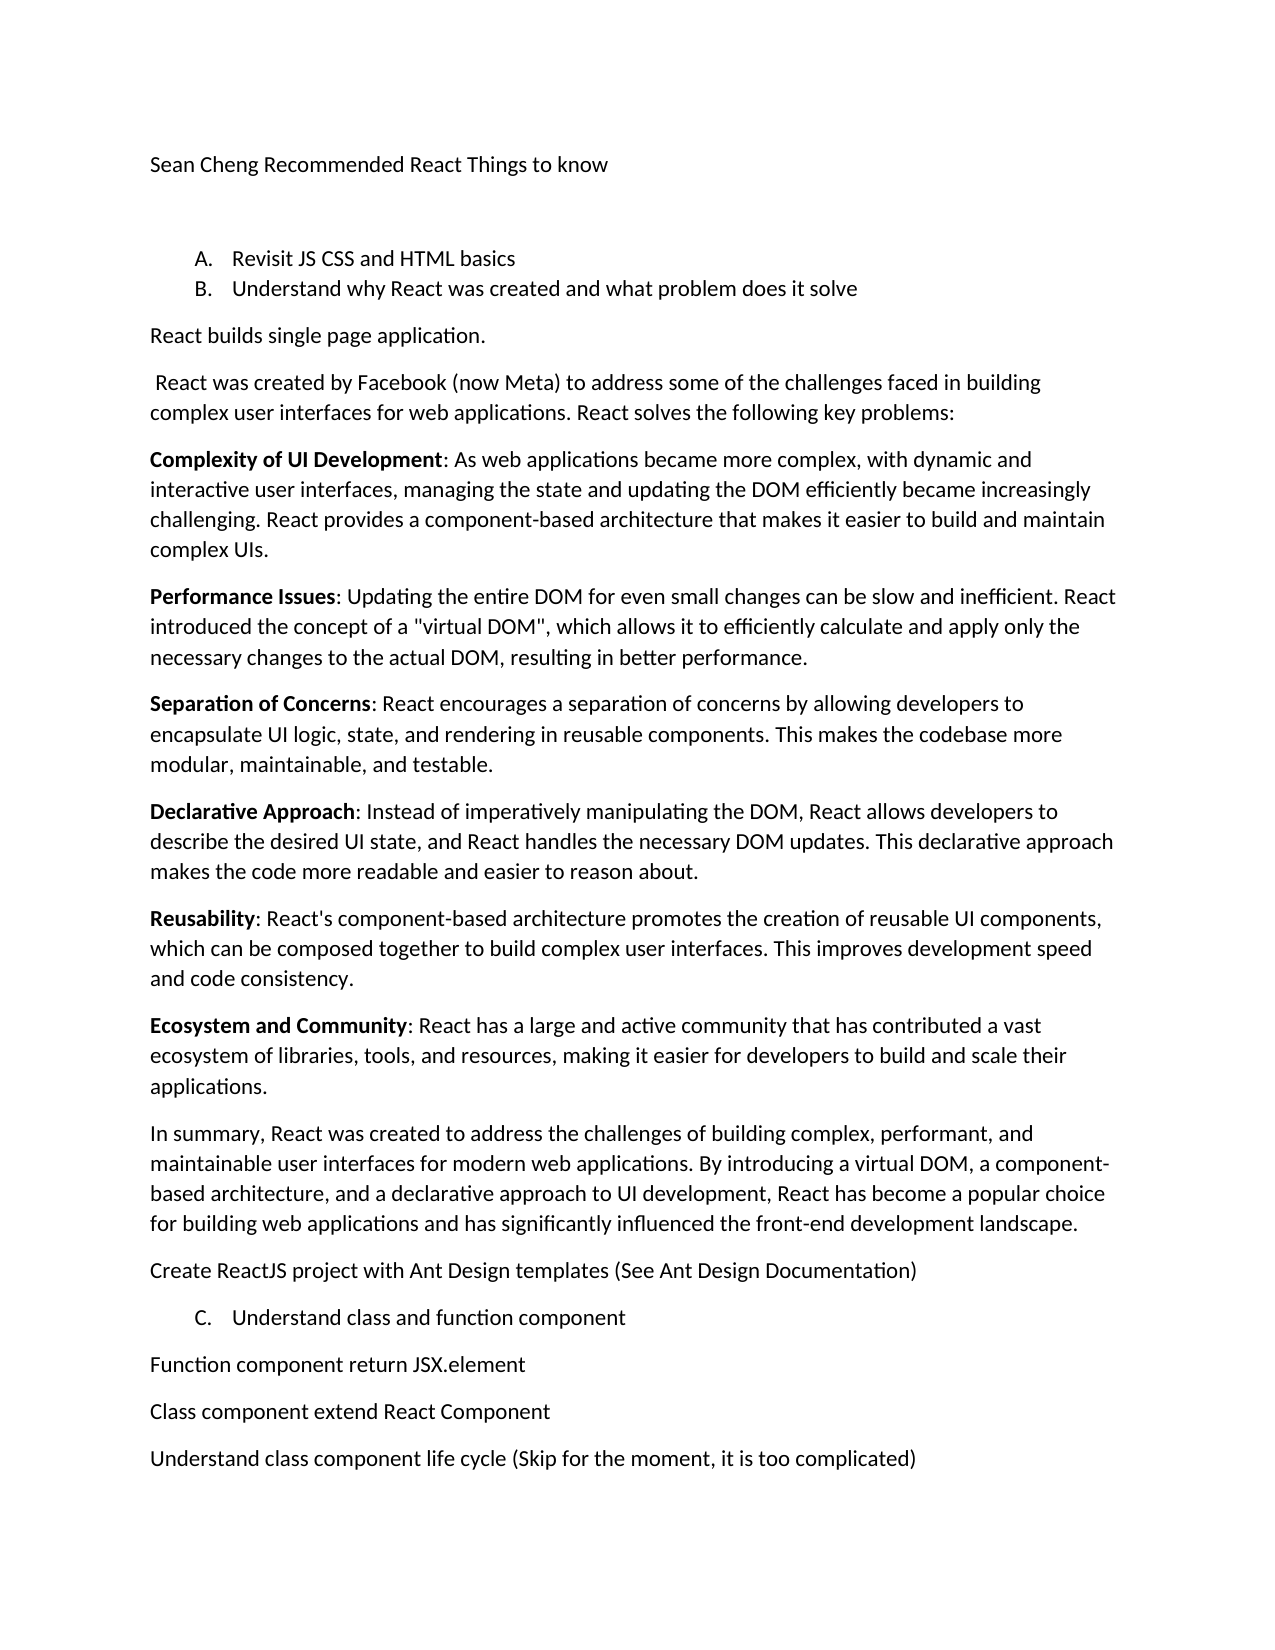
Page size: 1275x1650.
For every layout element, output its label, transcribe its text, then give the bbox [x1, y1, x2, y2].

text Declarative Approach: Instead of imperatively manipulating the DOM, React allows developers to describe the desired UI state, and React handles the necessary DOM updates. This declarative approach makes the code more readable and easier to reason about. [150, 797, 1125, 885]
text Complexity of UI Development: As web applications became more complex, with dynamic and interactive user interfaces, managing the state and updating the DOM efficiently became increasingly challenging. React provides a component-based architecture that makes it easier to build and maintain complex UIs. [150, 445, 1125, 563]
text Sean Cheng Recommended React Things to know [150, 150, 1125, 178]
text React was created by Facebook (now Meta) to address some of the challenges faced in building complex user interfaces for web applications. React solves the following key problems: [150, 368, 1125, 426]
text Function component return JSX.element [150, 1350, 1125, 1378]
text Reusability: React's component-based architecture promotes the creation of reusable UI components, which can be composed together to build complex user interfaces. This improves development speed and code consistency. [150, 904, 1125, 993]
text In summary, React was created to address the challenges of building complex, performant, and maintainable user interfaces for modern web applications. By introducing a virtual DOM, a component-based architecture, and a declarative approach to UI development, React has become a popular choice for building web applications and has significantly influenced the front-end development landscape. [150, 1119, 1125, 1237]
text Create ReactJS project with Ant Design templates (See Ant Design Documentation) [150, 1256, 1125, 1284]
list Understand class and function component [194, 1303, 1125, 1331]
list Revisit JS CSS and HTML basics [194, 244, 1125, 272]
text Ecosystem and Community: React has a large and active community that has contributed a vast ecosystem of libraries, tools, and resources, making it easier for developers to build and scale their applications. [150, 1011, 1125, 1100]
text Understand class component life cycle (Skip for the moment, it is too complicated) [150, 1444, 1125, 1472]
text React builds single page application. [150, 321, 1125, 349]
text Class component extend React Component [150, 1397, 1125, 1425]
text Separation of Concerns: React encourages a separation of concerns by allowing developers to encapsulate UI logic, state, and rendering in reusable components. This makes the codebase more modular, maintainable, and testable. [150, 689, 1125, 778]
list Understand why React was created and what problem does it solve [194, 274, 1125, 302]
text Performance Issues: Updating the entire DOM for even small changes can be slow and inefficient. React introduced the concept of a "virtual DOM", which allows it to efficiently calculate and apply only the necessary changes to the actual DOM, resulting in better performance. [150, 582, 1125, 671]
